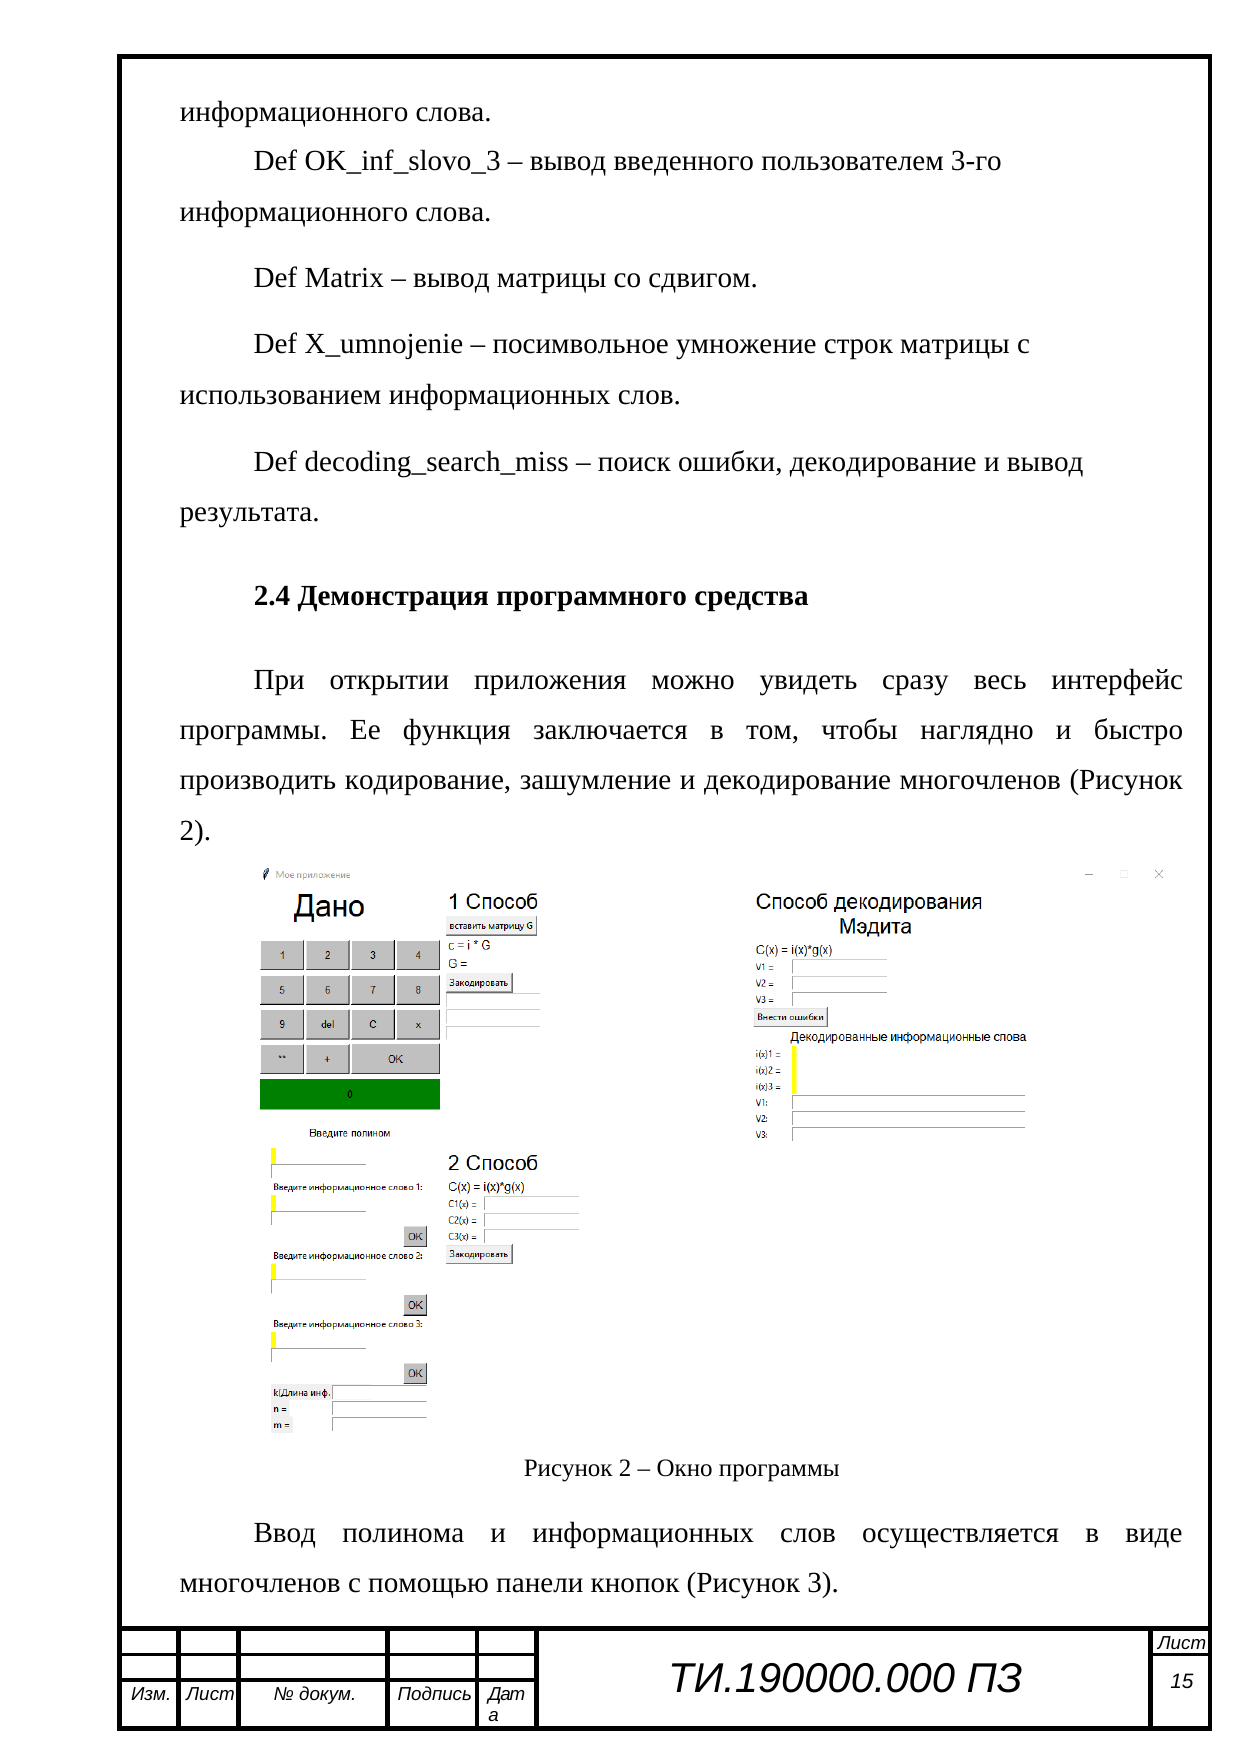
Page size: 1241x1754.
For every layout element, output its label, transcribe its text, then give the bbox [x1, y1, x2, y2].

table_cell [390, 1656, 475, 1678]
table_cell Лист [181, 1682, 236, 1726]
table_cell Лист [1153, 1631, 1208, 1653]
table_cell Подпись [390, 1682, 475, 1726]
table_cell Изм. [122, 1682, 176, 1726]
table_cell [479, 1631, 534, 1653]
table_cell № докум. [241, 1682, 385, 1726]
table_cell [181, 1656, 236, 1678]
table_cell [122, 1631, 176, 1653]
table_cell 15 [1153, 1656, 1208, 1726]
table_cell [122, 1656, 176, 1678]
table_cell [181, 1631, 236, 1653]
table_cell ТИ.190000.000 ПЗ [539, 1631, 1148, 1726]
table_cell [241, 1656, 385, 1678]
table_cell [241, 1631, 385, 1653]
table_cell [479, 1656, 534, 1678]
table_header информационного слова. Def OK_inf_slovo_3 – вывод введенного пользователем 3-го информационного слова. Def Matrix – вывод матрицы со сдвигом. Def X_umnojenie – посимвольное умножение строк матрицы с использованием информационных слов. Def decoding_search_miss – поиск ошибки, декодирование и вывод результата. 2.4 Демонстрация программного средства При открытии приложения можно увидеть сразу весь интерфейс программы. Ее функция заключается в том, чтобы наглядно и быстро производить кодирование, зашумление и декодирование многочленов (Рисунок 2). Рисунок 2 – Окно программы Ввод полинома и информационных слов осуществляется в виде многочленов с помощью панели кнопок (Рисунок 3). [122, 59, 1208, 1626]
table_cell Дата [479, 1682, 534, 1726]
table_cell [390, 1631, 475, 1653]
picture [253, 863, 1174, 1440]
